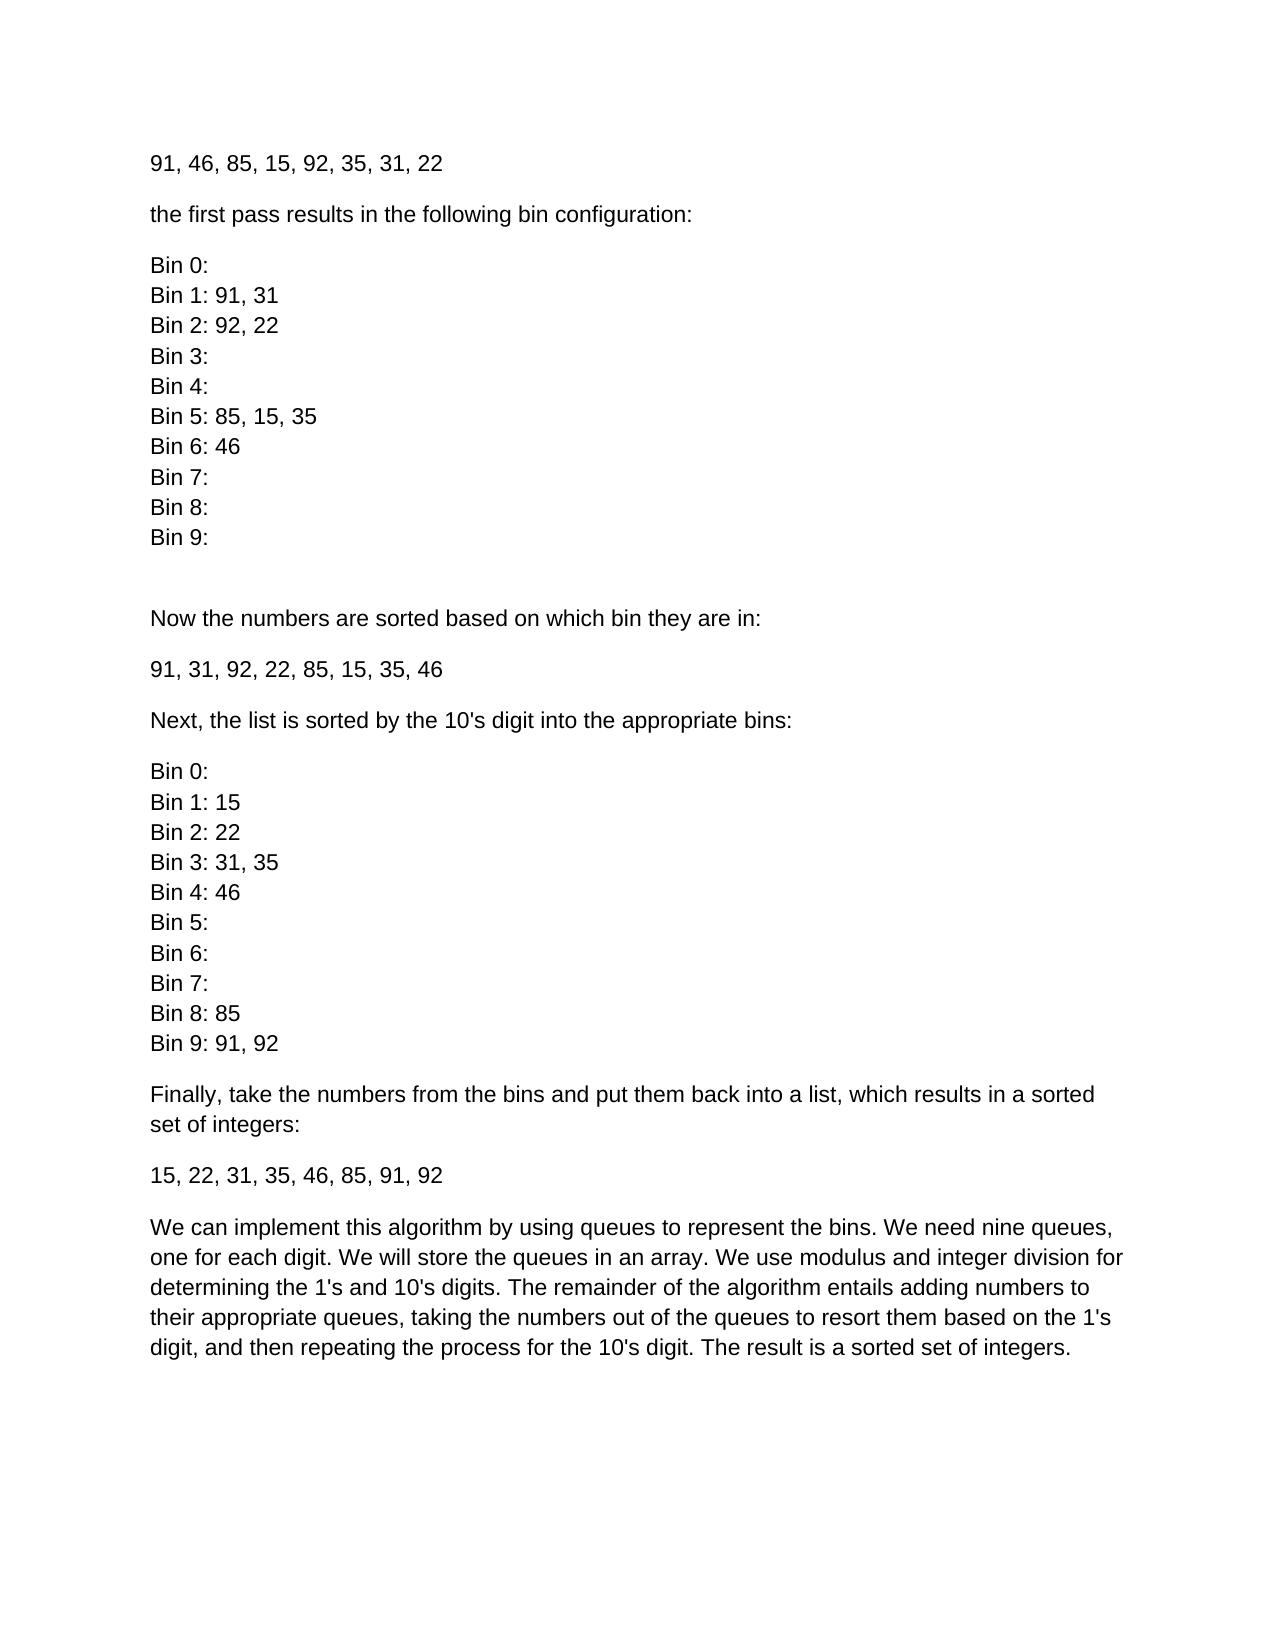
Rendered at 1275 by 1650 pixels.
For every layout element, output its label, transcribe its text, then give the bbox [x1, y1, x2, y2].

text Bin 9: [150, 524, 1125, 550]
text We can implement this algorithm by using queues to represent the bins. We need nine queues, one for each digit. We will store the queues in an array. We use modulus and integer division for determining the 1's and 10's digits. The remainder of the algorithm entails adding numbers to their appropriate queues, taking the numbers out of the queues to resort them based on the 1's digit, and then repeating the process for the 10's digit. The result is a sorted set of integers. [150, 1213, 1125, 1361]
text Bin 4: [150, 373, 1125, 399]
text Next, the list is sorted by the 10's digit into the appropriate bins: [150, 707, 1125, 734]
text Bin 6: 46 [150, 433, 1125, 460]
text Bin 5: [150, 909, 1125, 936]
text Finally, take the numbers from the bins and put them back into a list, which results in a sorted set of integers: [150, 1081, 1125, 1138]
text Bin 5: 85, 15, 35 [150, 403, 1125, 429]
text Bin 1: 15 [150, 788, 1125, 815]
text Bin 9: 91, 92 [150, 1030, 1125, 1057]
text 91, 46, 85, 15, 92, 35, 31, 22 [150, 150, 1125, 176]
text Bin 8: [150, 494, 1125, 520]
text Bin 8: 85 [150, 1000, 1125, 1026]
text Bin 7: [150, 970, 1125, 996]
text Bin 7: [150, 463, 1125, 490]
text Bin 0: [150, 252, 1125, 278]
text Bin 2: 22 [150, 819, 1125, 845]
text Bin 4: 46 [150, 879, 1125, 906]
text Bin 0: [150, 758, 1125, 785]
text Bin 2: 92, 22 [150, 312, 1125, 339]
text Bin 3: [150, 343, 1125, 369]
text Bin 1: 91, 31 [150, 282, 1125, 309]
text Now the numbers are sorted based on which bin they are in: [150, 605, 1125, 632]
text Bin 3: 31, 35 [150, 849, 1125, 875]
text the first pass results in the following bin configuration: [150, 201, 1125, 227]
text 91, 31, 92, 22, 85, 15, 35, 46 [150, 656, 1125, 683]
text 15, 22, 31, 35, 46, 85, 91, 92 [150, 1162, 1125, 1189]
text Bin 6: [150, 939, 1125, 966]
